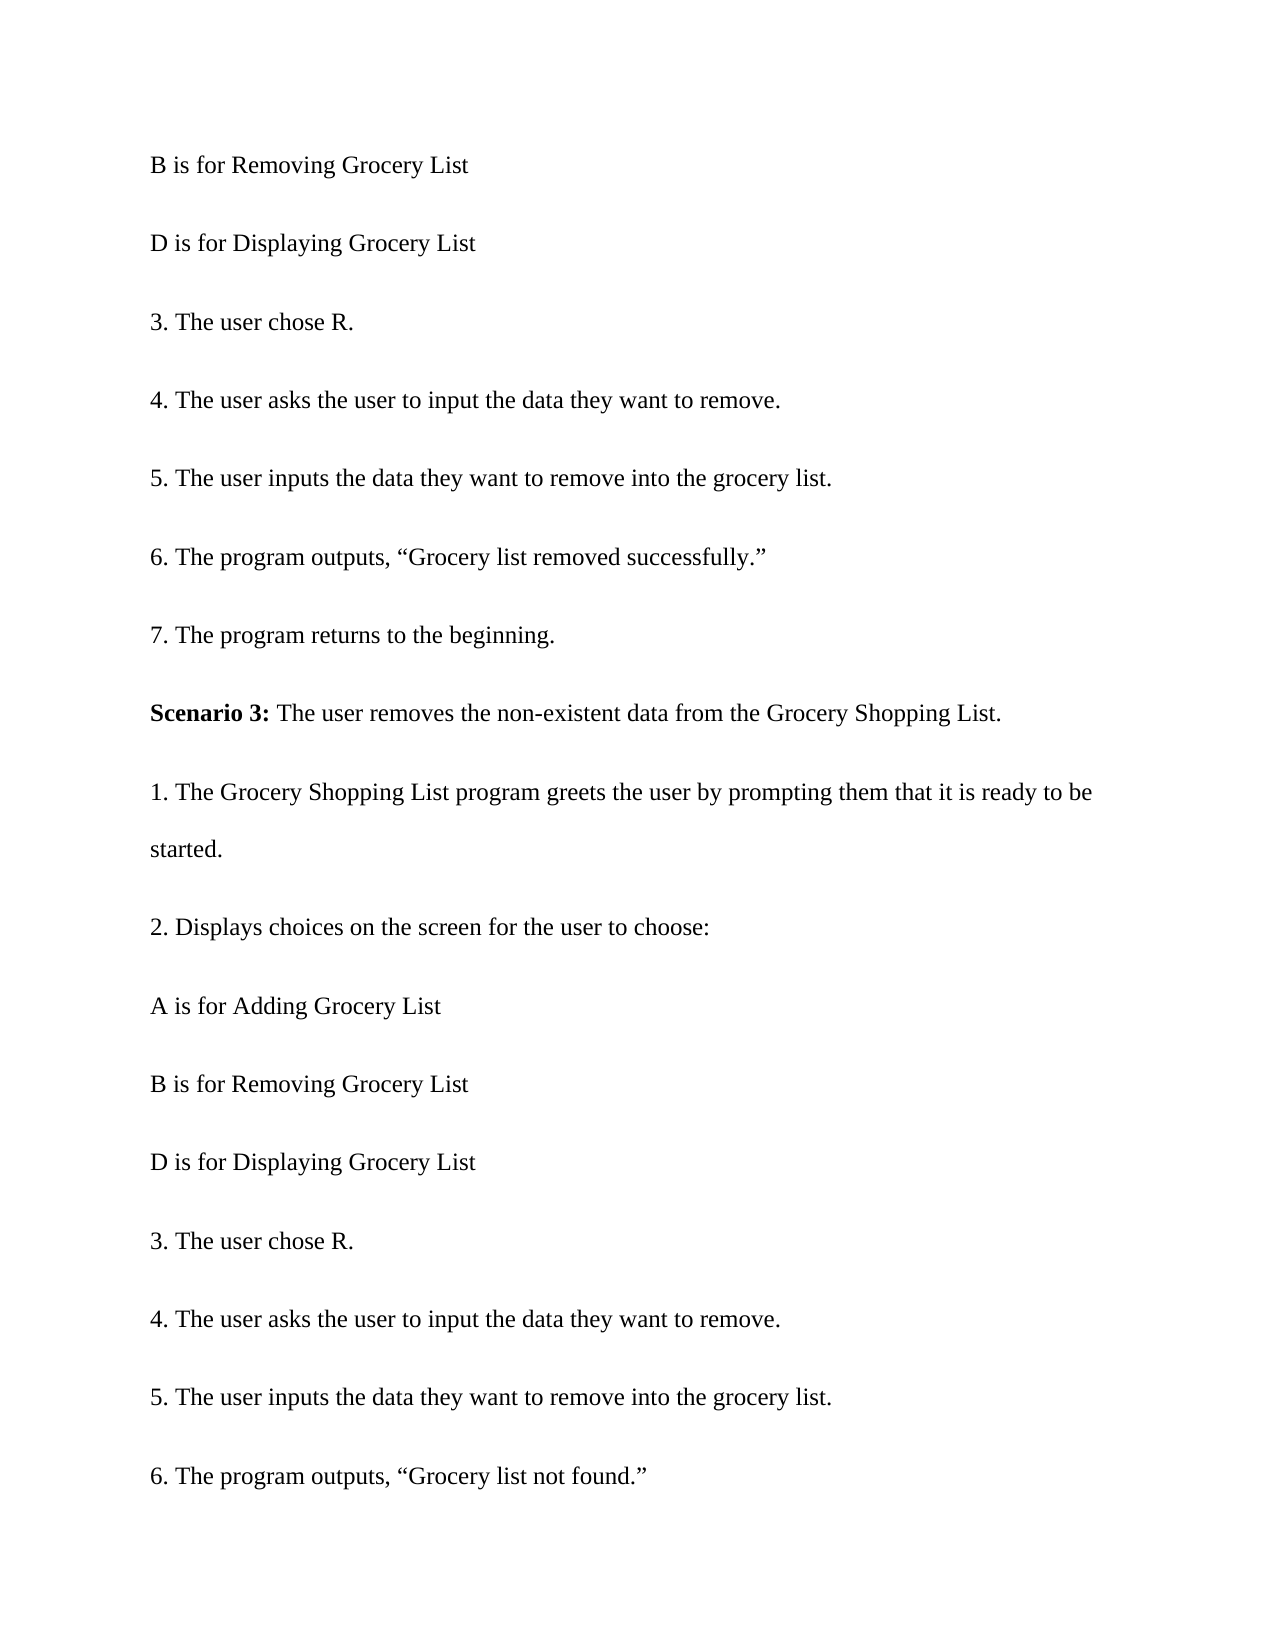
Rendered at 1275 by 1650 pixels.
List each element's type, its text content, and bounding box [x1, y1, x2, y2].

text 5. The user inputs the data they want to remove into the grocery list. [150, 1382, 1125, 1411]
text D is for Displaying Grocery List [150, 228, 1125, 257]
text D is for Displaying Grocery List [150, 1147, 1125, 1176]
text B is for Removing Grocery List [150, 1069, 1125, 1098]
text A is for Adding Grocery List [150, 991, 1125, 1019]
text 3. The user chose R. [150, 1226, 1125, 1254]
text 4. The user asks the user to input the data they want to remove. [150, 385, 1125, 414]
text B is for Removing Grocery List [150, 150, 1125, 179]
text 3. The user chose R. [150, 307, 1125, 335]
text 4. The user asks the user to input the data they want to remove. [150, 1304, 1125, 1333]
text 1. The Grocery Shopping List program greets the user by prompting them that it is ready to be started. [150, 777, 1125, 863]
text 6. The program outputs, “Grocery list removed successfully.” [150, 542, 1125, 570]
text Scenario 3: The user removes the non-existent data from the Grocery Shopping List. [150, 698, 1125, 727]
text 2. Displays choices on the screen for the user to choose: [150, 912, 1125, 941]
text 6. The program outputs, “Grocery list not found.” [150, 1461, 1125, 1489]
text 7. The program returns to the beginning. [150, 620, 1125, 649]
text 5. The user inputs the data they want to remove into the grocery list. [150, 463, 1125, 492]
